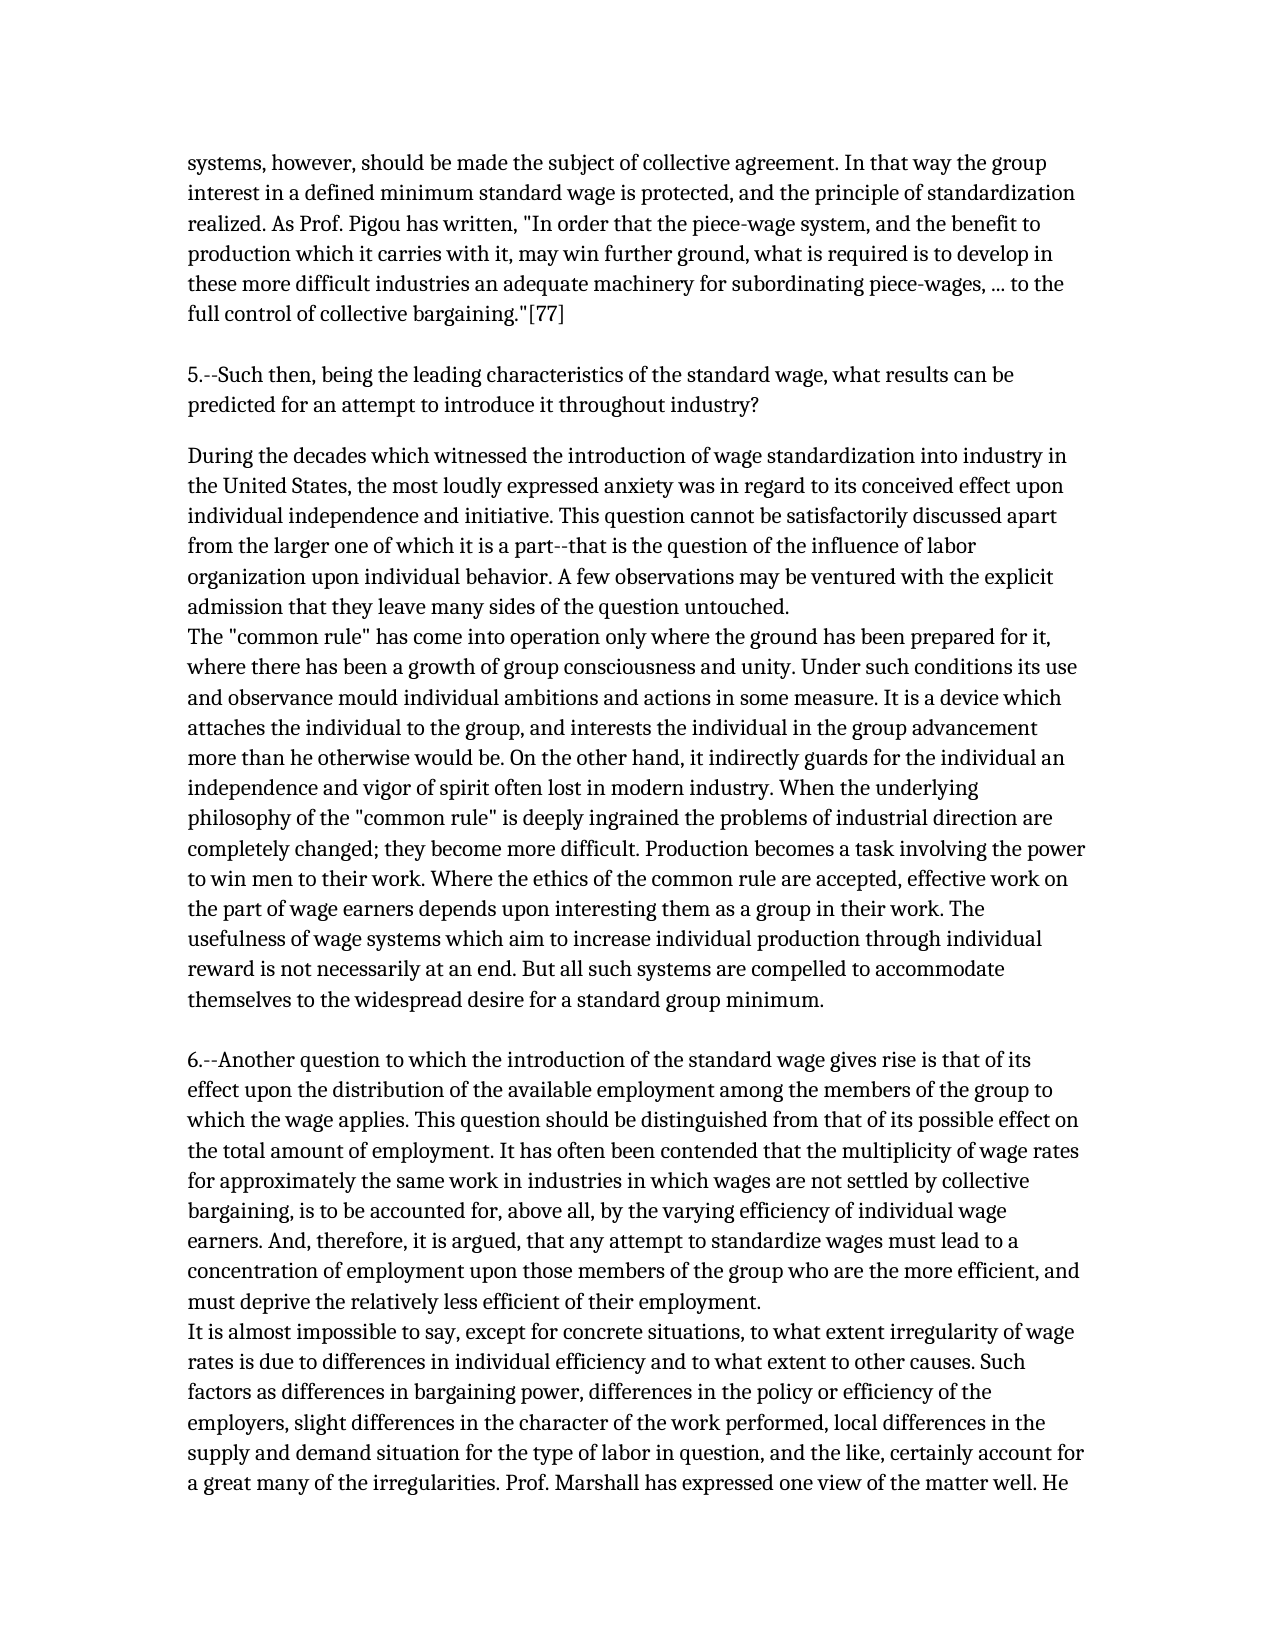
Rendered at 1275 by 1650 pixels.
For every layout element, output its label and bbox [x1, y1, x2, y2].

text [187, 150, 1087, 418]
text [187, 443, 1087, 1496]
